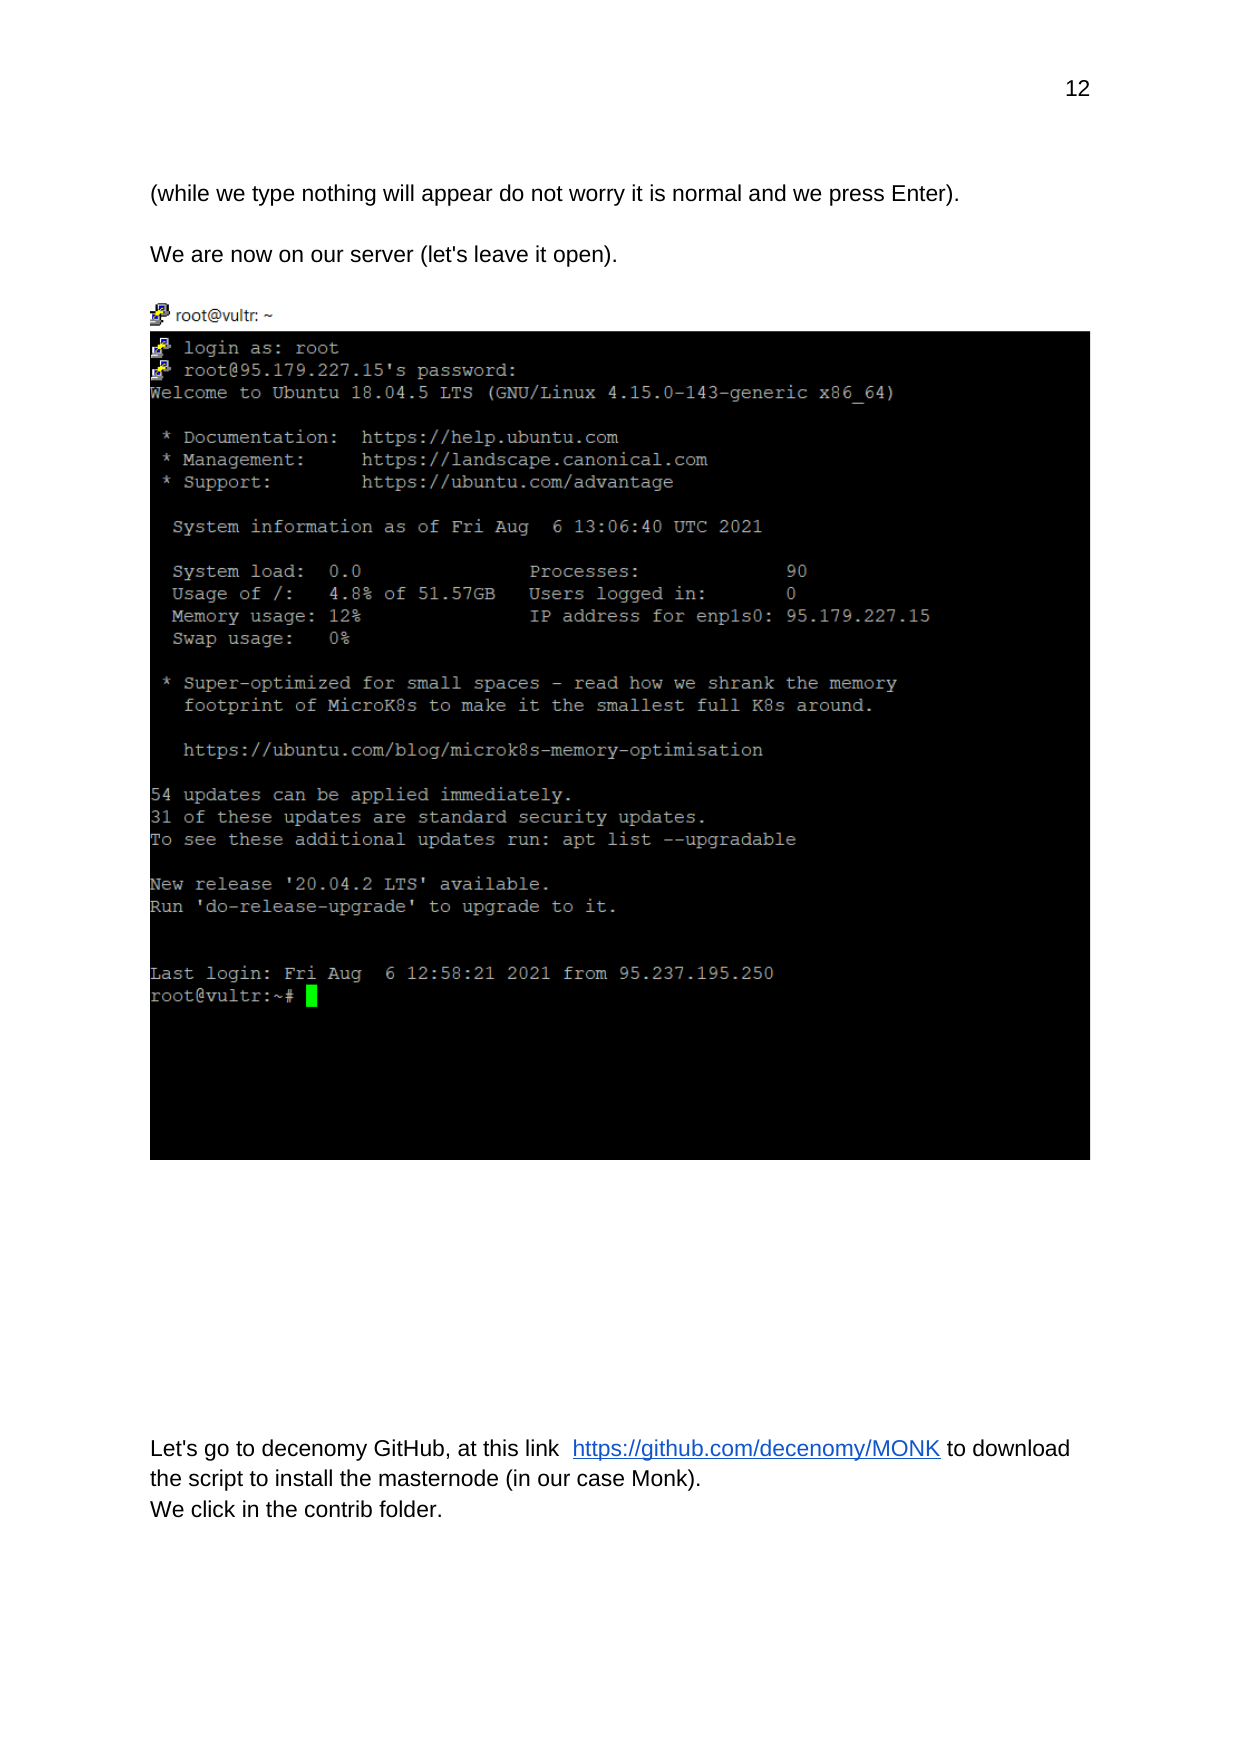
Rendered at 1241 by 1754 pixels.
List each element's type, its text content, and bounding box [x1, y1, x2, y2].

text We are now on our server (let's leave it open). [150, 241, 1090, 267]
text (while we type nothing will appear do not worry it is normal and we press Enter). [150, 180, 1090, 207]
text Let's go to decenomy GitHub, at this link https://github.com/decenomy/MONK to download the script to install the masternode (in our case Monk). [150, 1435, 1090, 1492]
picture [150, 301, 1091, 1160]
text We click in the contrib folder. [150, 1496, 1090, 1522]
